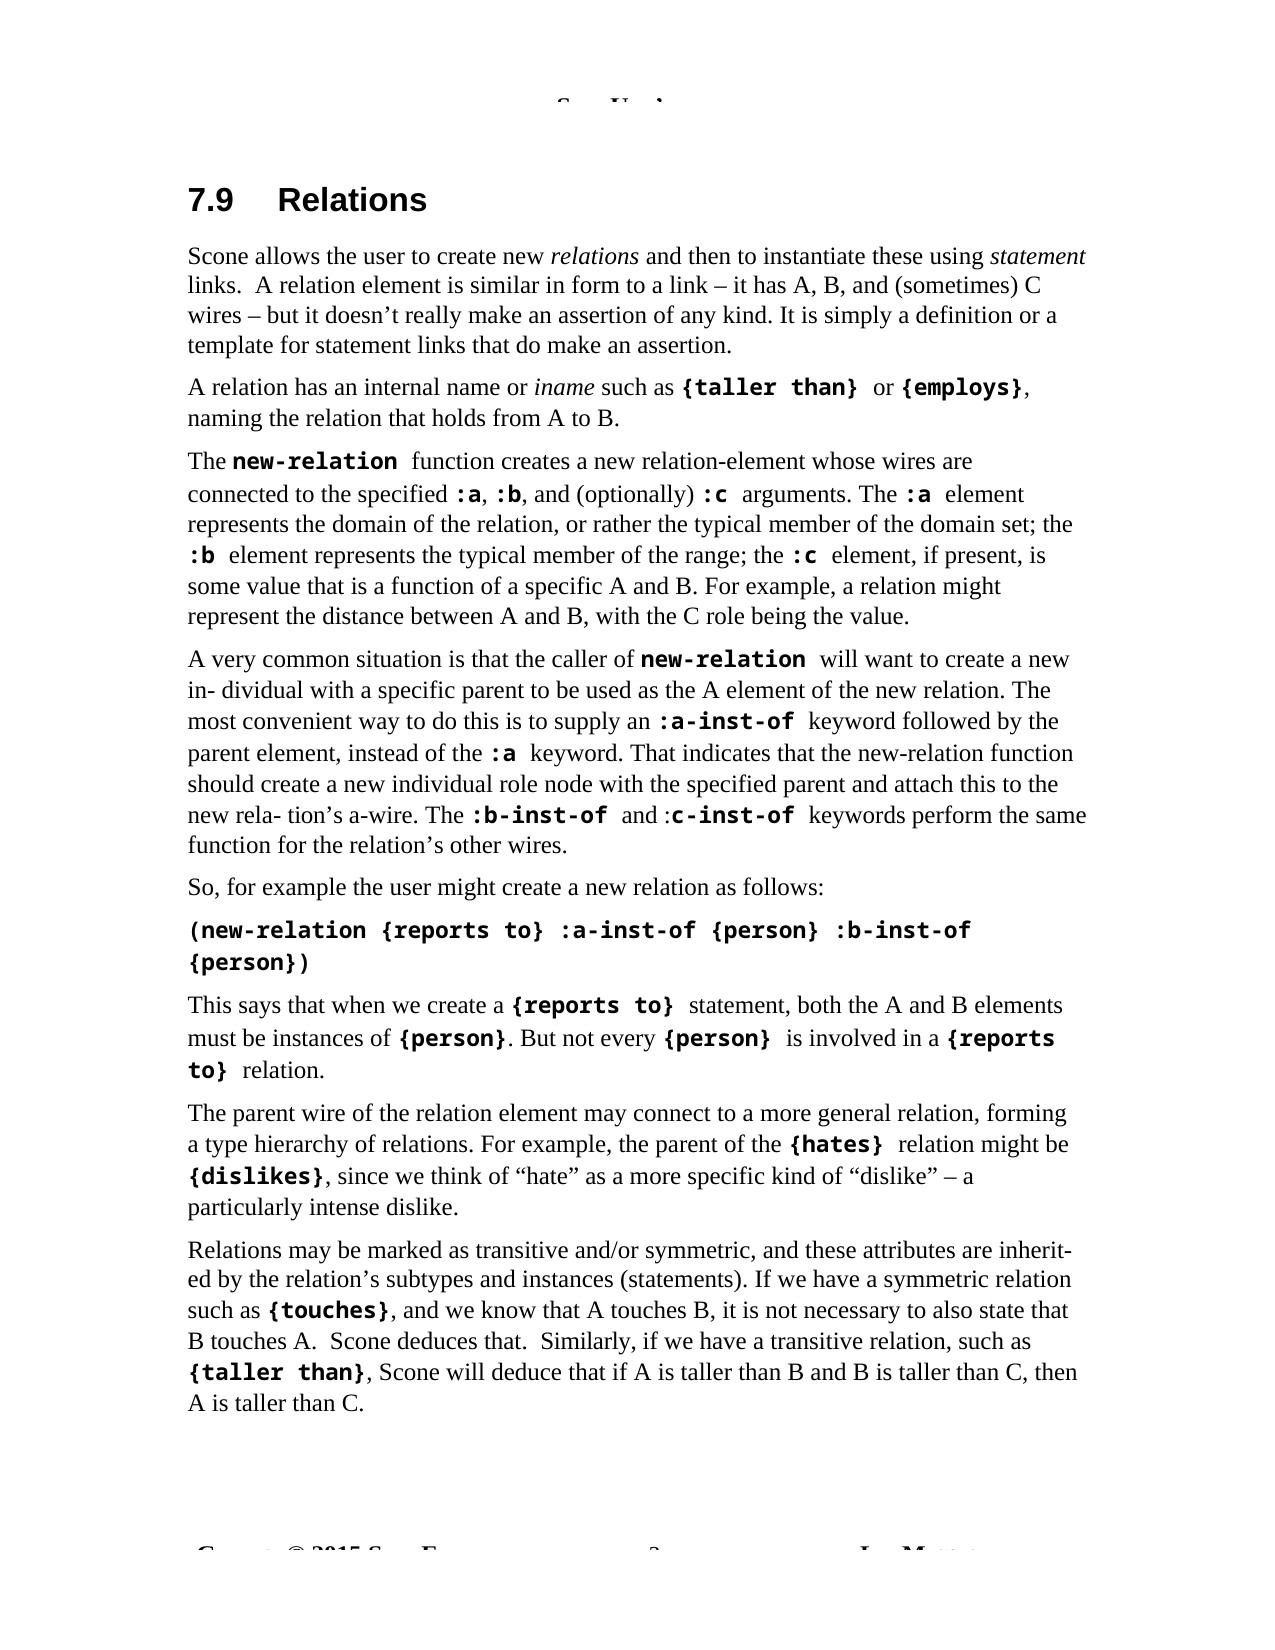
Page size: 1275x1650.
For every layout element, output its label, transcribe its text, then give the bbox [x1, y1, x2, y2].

text (new-relation {reports to} :a-inst-of {person} :b-inst-of {person}) [187, 914, 1098, 977]
text A relation has an internal name or iname such as {taller than} or {employs}, naming the relation that holds from A to B. [187, 371, 1084, 432]
text Scone allows the user to create new relations and then to instantiate these using statement links. A relation element is similar in form to a link – it has A, B, and (sometimes) C wires – but it doesn’t really make an assertion of any kind. It is simply a definition or a template for statement links that do make an assertion. [187, 241, 1093, 358]
text The new-relation function creates a new relation-element whose wires are connected to the specified :a, :b, and (optionally) :c arguments. The :a element represents the domain of the relation, or rather the typical member of the domain set; the :b element represents the typical member of the range; the :c element, if present, is some value that is a function of a specific A and B. For example, a relation might represent the distance between A and B, with the C role being the value. [187, 445, 1073, 630]
text This says that when we create a {reports to} statement, both the A and B elements must be instances of {person}. But not every {person} is involved in a {reports to} relation. [187, 989, 1084, 1085]
subtitle Relations [187, 180, 1098, 219]
text So, for example the user might create a new relation as follows: [187, 872, 1098, 901]
text A very common situation is that the caller of new-relation will want to create a new in- dividual with a specific parent to be used as the A element of the new relation. The most convenient way to do this is to supply an :a-inst-of keyword followed by the parent element, instead of the :a keyword. That indicates that the new-relation function should create a new individual role node with the specified parent and attach this to the new rela- tion’s a-wire. The :b-inst-of and :c-inst-of keywords perform the same function for the relation’s other wires. [187, 643, 1088, 859]
text Relations may be marked as transitive and/or symmetric, and these attributes are inherit- ed by the relation’s subtypes and instances (statements). If we have a symmetric relation such as {touches}, and we know that A touches B, it is not necessary to also state that B touches A. Scone deduces that. Similarly, if we have a transitive relation, such as [187, 1235, 1077, 1355]
text The parent wire of the relation element may connect to a more general relation, forming a type hierarchy of relations. For example, the parent of the {hates} relation might be [187, 1098, 1069, 1159]
text {taller than}, Scone will deduce that if A is taller than B and B is taller than C, then A is taller than C. [187, 1356, 1084, 1417]
text {dislikes}, since we think of “hate” as a more specific kind of “dislike” – a particularly intense dislike. [187, 1160, 1093, 1221]
